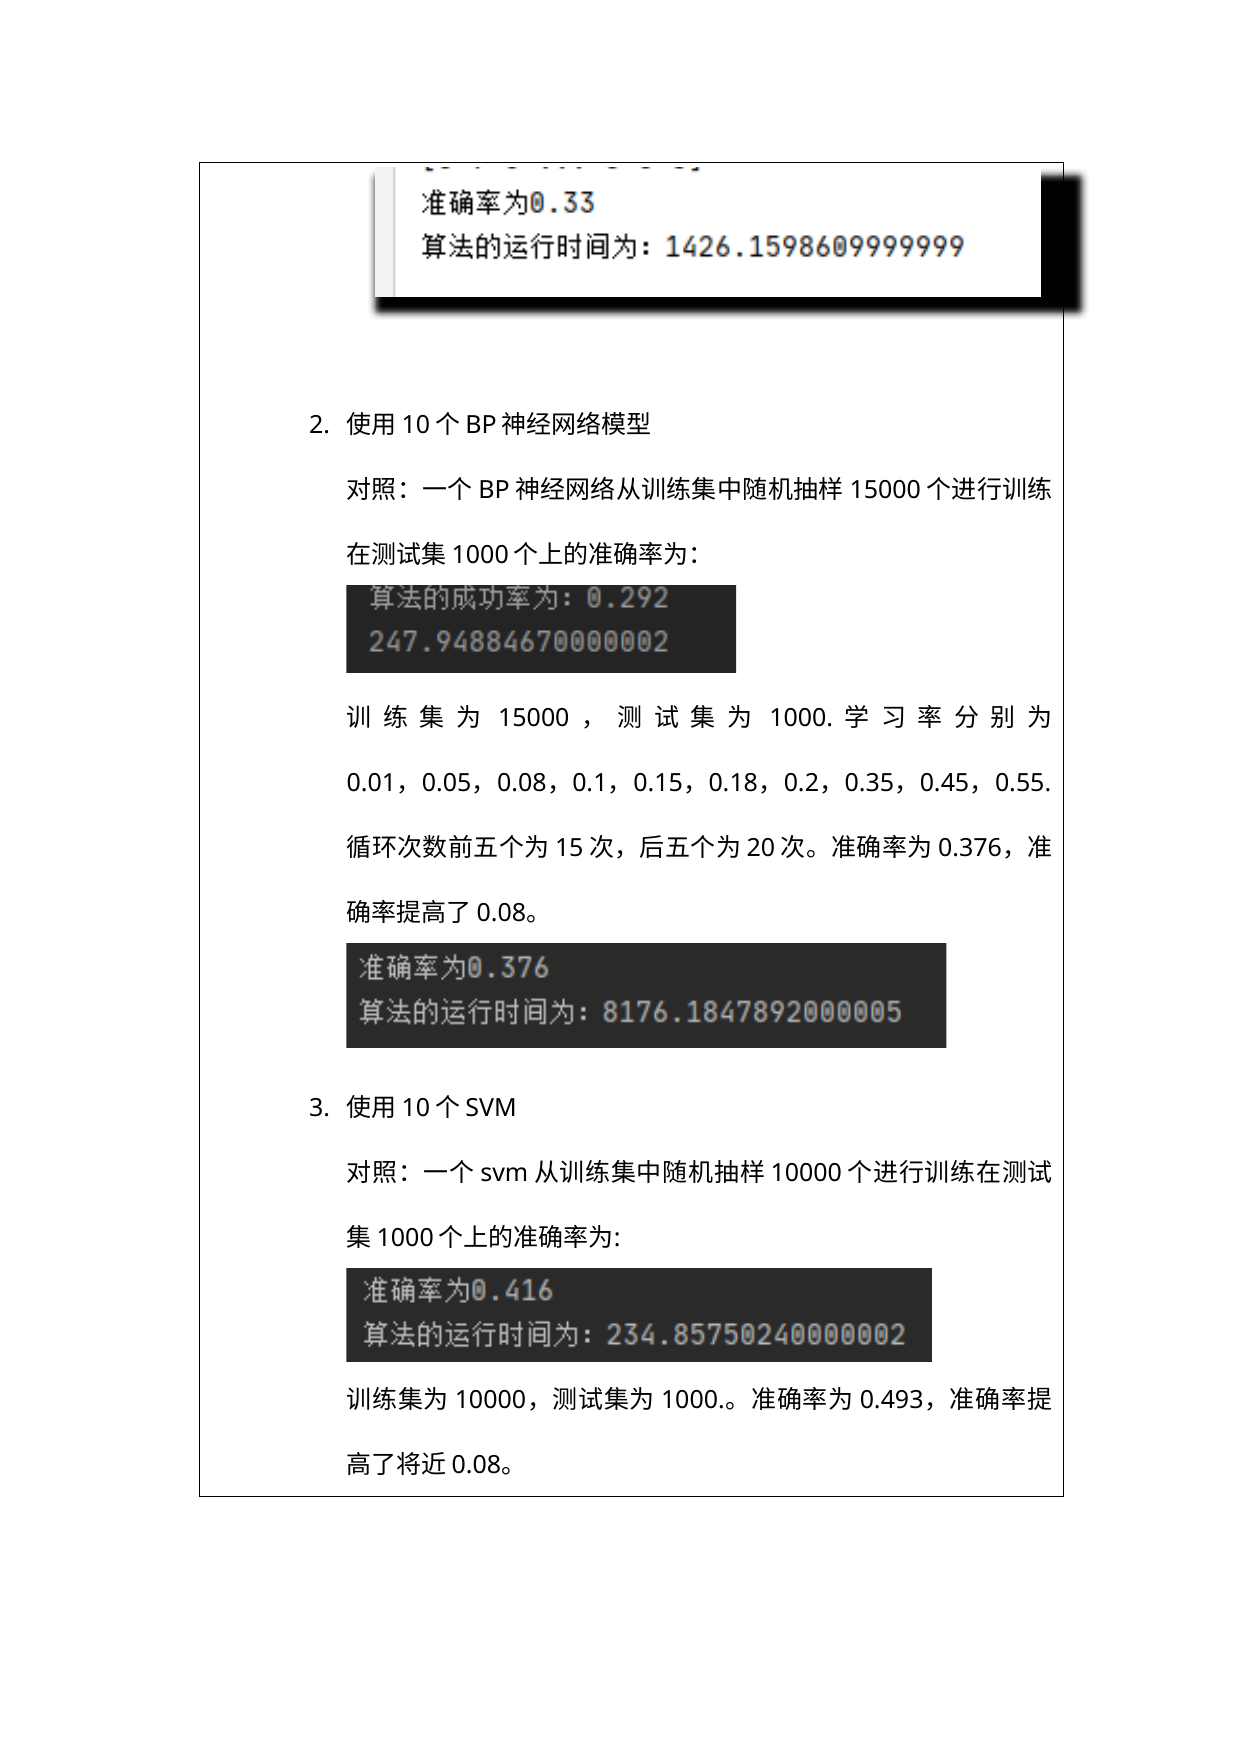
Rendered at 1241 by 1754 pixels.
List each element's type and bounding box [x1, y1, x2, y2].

picture [375, 167, 1041, 297]
table_cell [200, 163, 1063, 1496]
picture [346, 943, 947, 1048]
picture [346, 585, 737, 673]
picture [346, 1268, 932, 1362]
